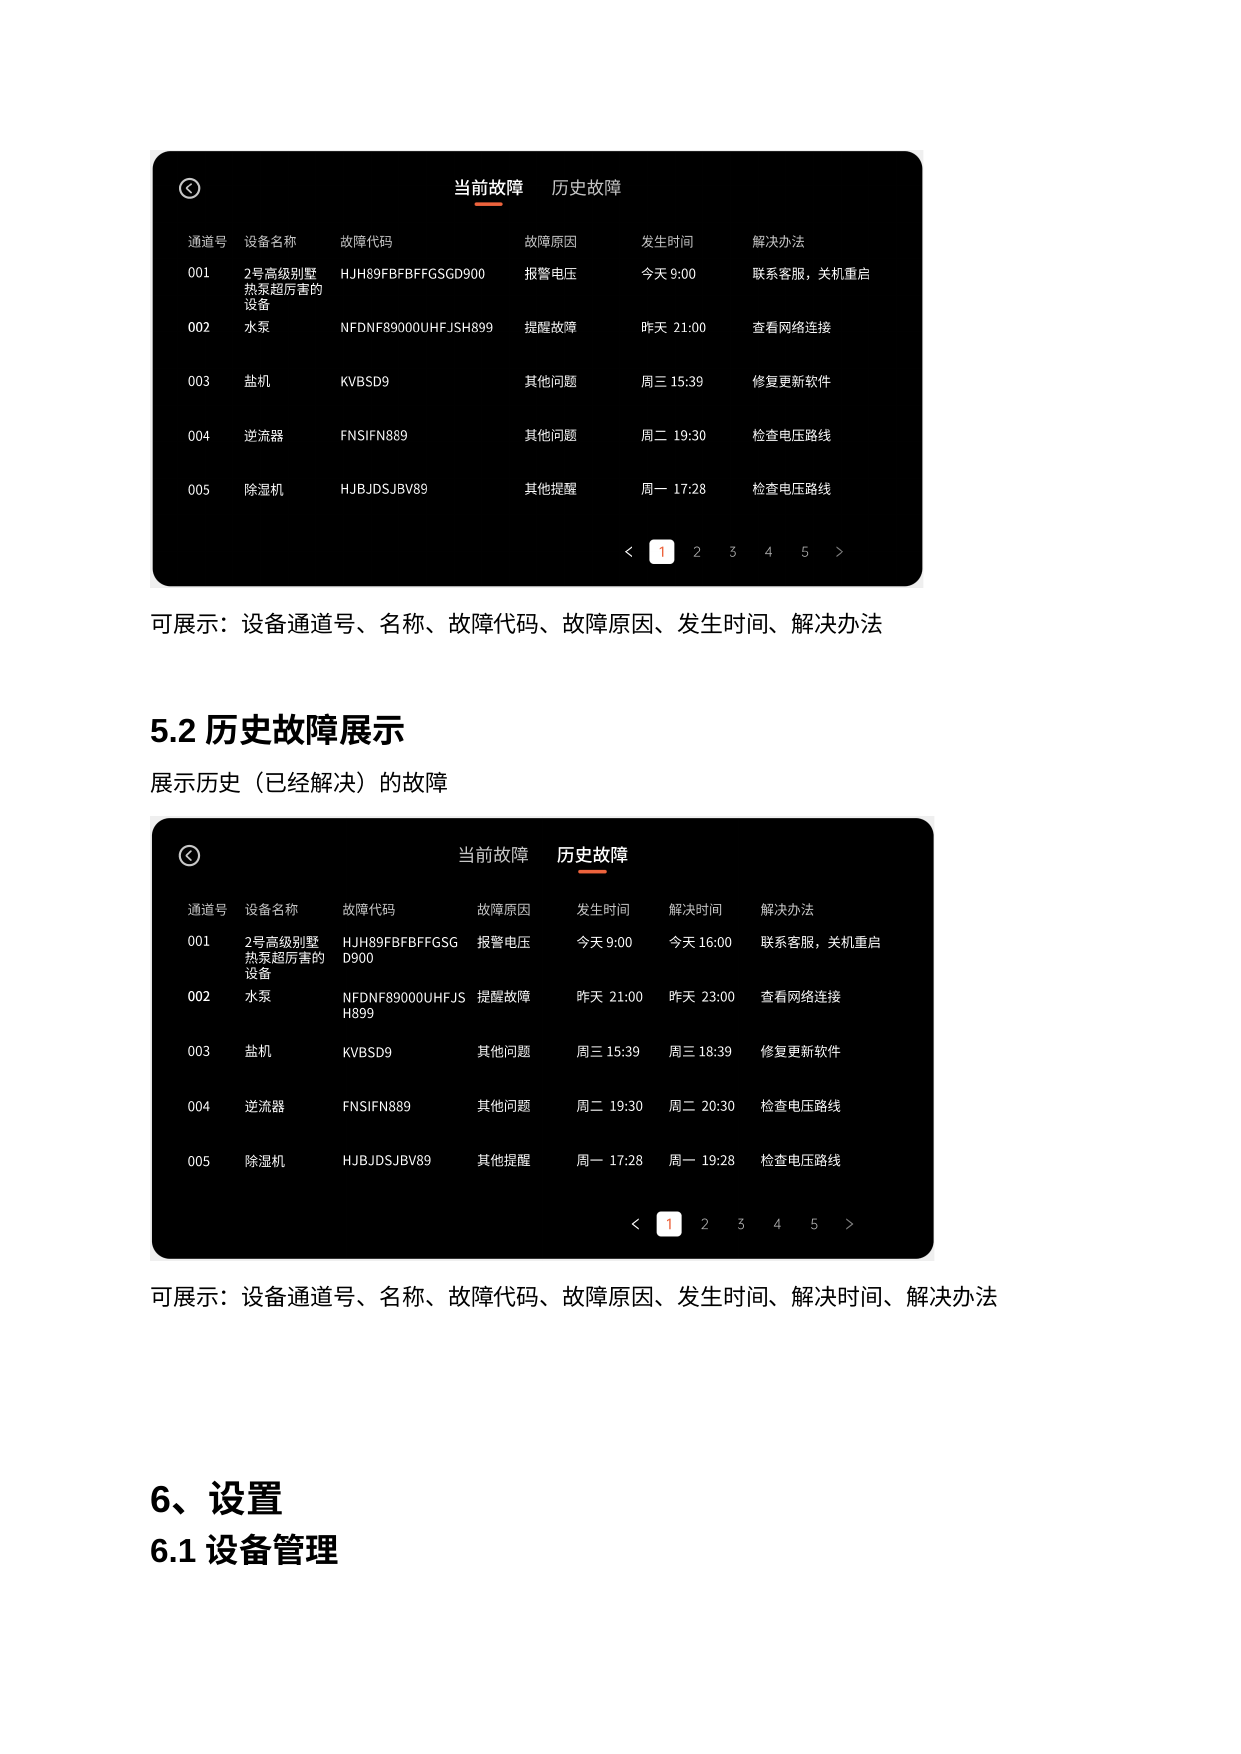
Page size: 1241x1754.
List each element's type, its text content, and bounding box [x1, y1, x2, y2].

text 展示历史（已经解决）的故障 [150, 764, 1090, 798]
picture [150, 150, 924, 588]
text 可展示：设备通道号、名称、故障代码、故障原因、发生时间、解决办法 [150, 606, 1090, 639]
text 可展示：设备通道号、名称、故障代码、故障原因、发生时间、解决时间、解决办法 [150, 1279, 1090, 1312]
picture [150, 816, 935, 1261]
